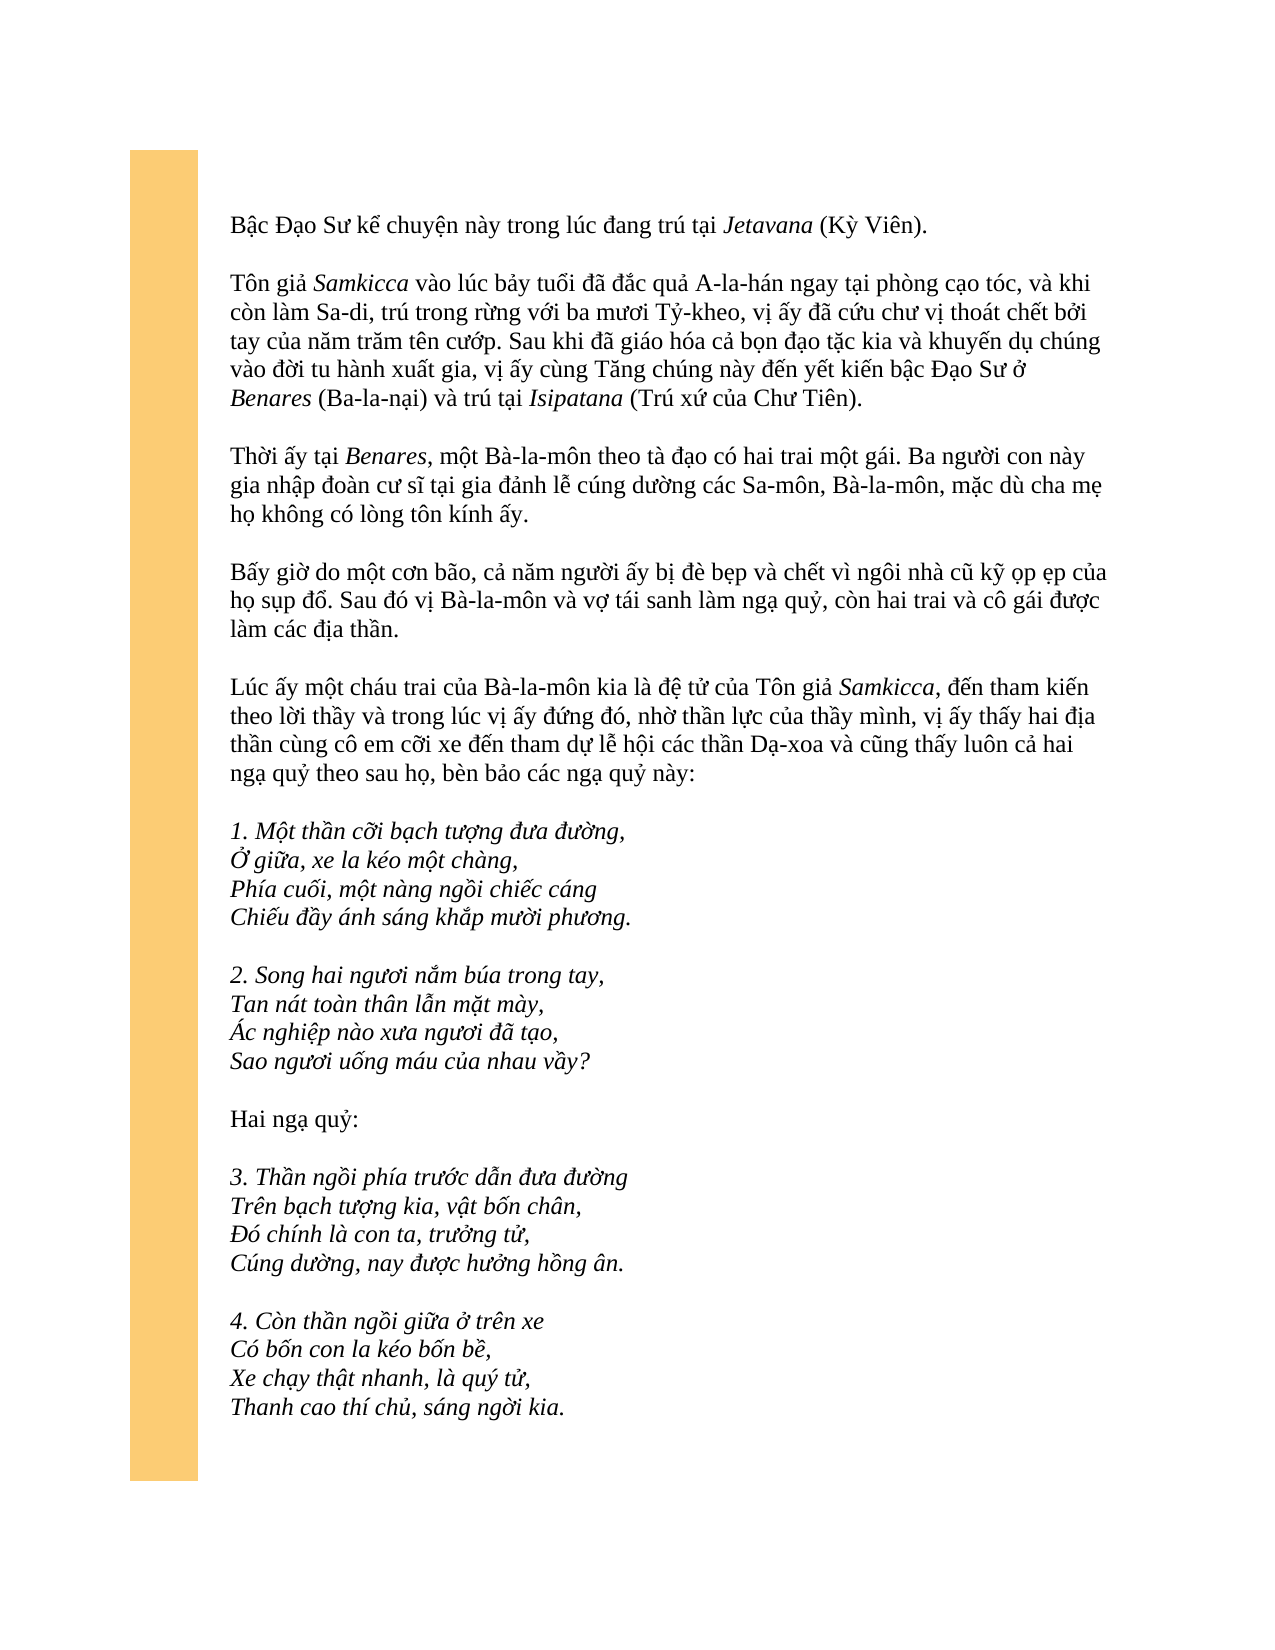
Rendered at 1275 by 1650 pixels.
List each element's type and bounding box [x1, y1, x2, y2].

table_header [199, 150, 1145, 1481]
table_header [130, 150, 198, 1481]
